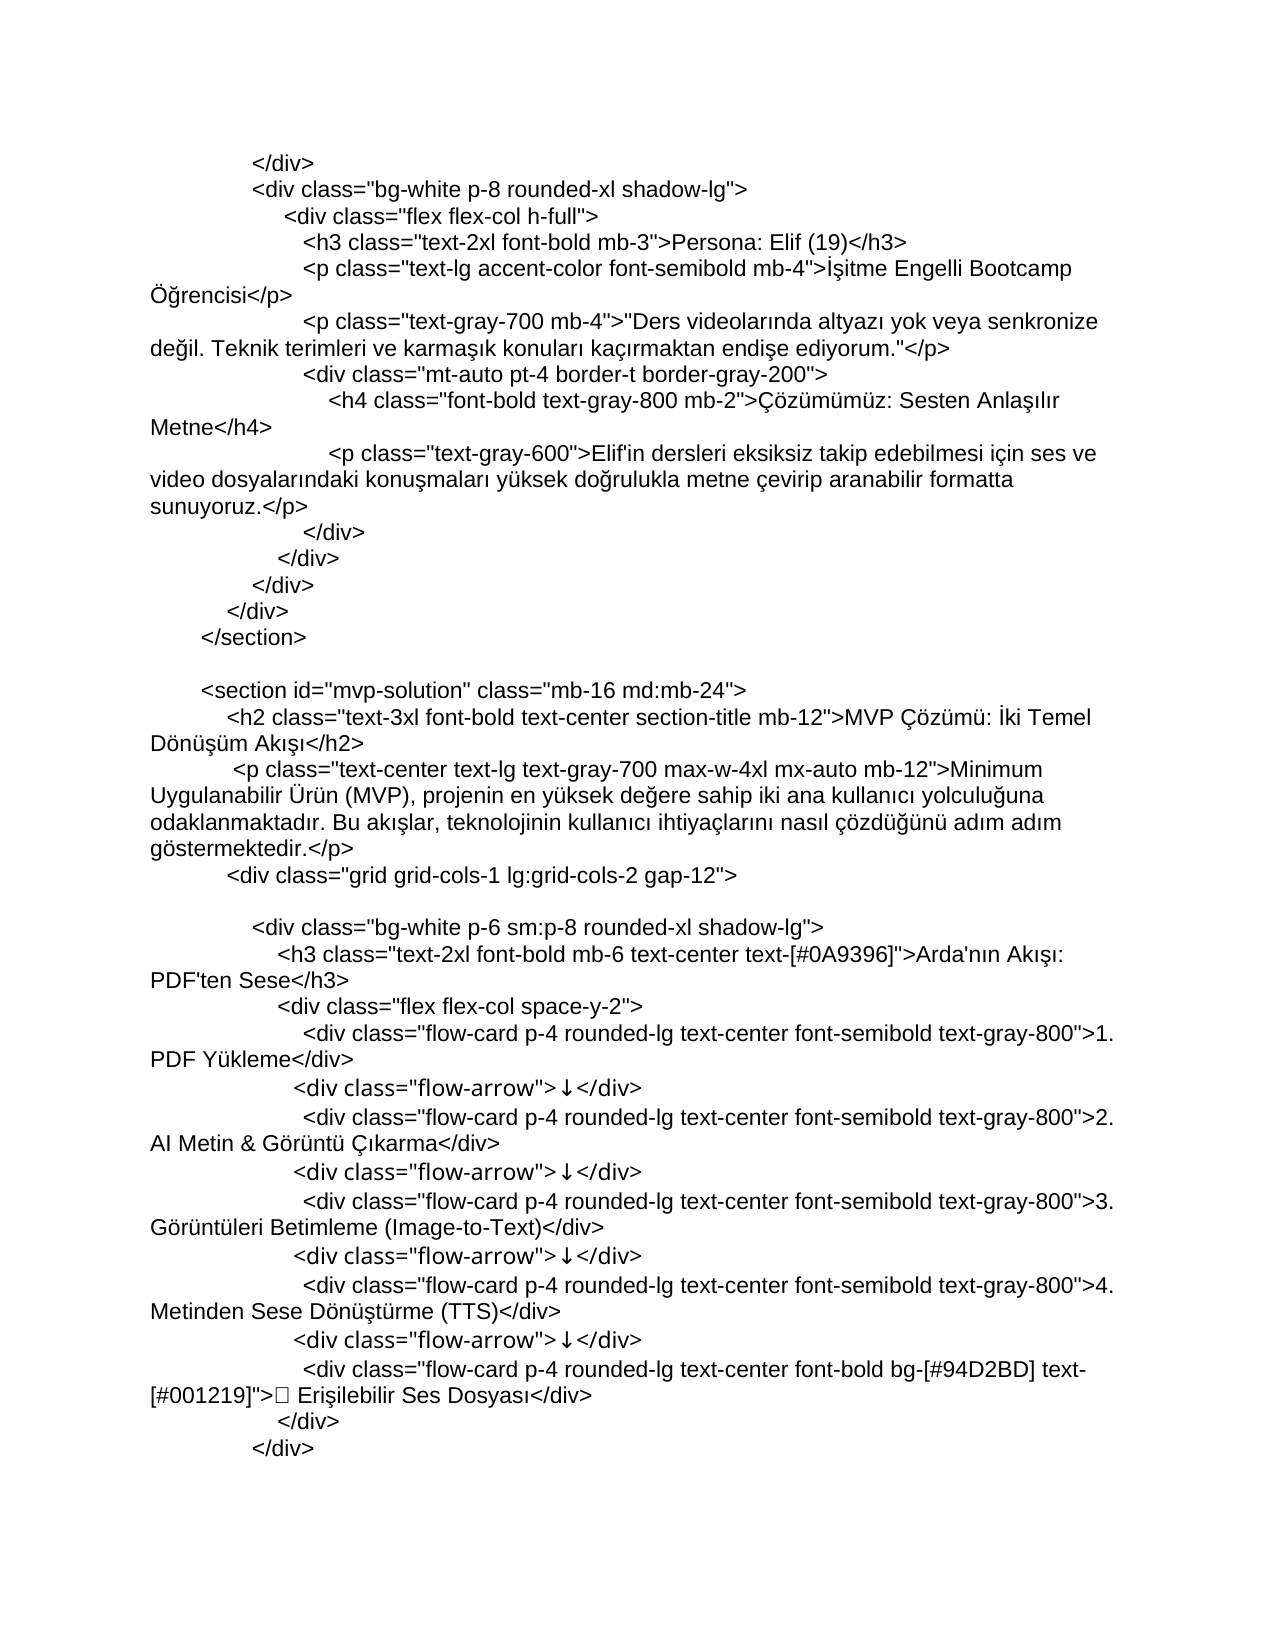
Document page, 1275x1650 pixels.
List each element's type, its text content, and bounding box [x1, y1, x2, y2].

text <div class="flow-arrow">↓</div> [150, 1156, 1125, 1188]
text </div> [150, 150, 1125, 176]
text </div> [150, 598, 1125, 624]
text </div> [150, 519, 1125, 545]
text </div> [150, 545, 1125, 572]
text <h4 class="font-bold text-gray-800 mb-2">Çözümümüz: Sesten Anlaşılır Metne</h4> [150, 387, 1125, 440]
text <section id="mvp-solution" class="mb-16 md:mb-24"> [150, 677, 1125, 703]
text <div class="flow-card p-4 rounded-lg text-center font-semibold text-gray-800">4. Metinden Sese Dönüştürme (TTS)</div> [150, 1272, 1125, 1324]
text <div class="bg-white p-6 sm:p-8 rounded-xl shadow-lg"> [150, 914, 1125, 941]
text <div class="flow-card p-4 rounded-lg text-center font-bold bg-[#94D2BD] text-[#001219]">✅ Erişilebilir Ses Dosyası</div> [150, 1356, 1125, 1408]
text <div class="flow-card p-4 rounded-lg text-center font-semibold text-gray-800">1. PDF Yükleme</div> [150, 1020, 1125, 1072]
text <p class="text-lg accent-color font-semibold mb-4">İşitme Engelli Bootcamp Öğrencisi</p> [150, 255, 1125, 308]
text </div> [150, 1434, 1125, 1461]
text <h3 class="text-2xl font-bold mb-6 text-center text-[#0A9396]">Arda'nın Akışı: PDF'ten Sese</h3> [150, 941, 1125, 993]
text <div class="flow-arrow">↓</div> [150, 1072, 1125, 1104]
text <p class="text-center text-lg text-gray-700 max-w-4xl mx-auto mb-12">Minimum Uygulanabilir Ürün (MVP), projenin en yüksek değere sahip iki ana kullanıcı yolculuğuna odaklanmaktadır. Bu akışlar, teknolojinin kullanıcı ihtiyaçlarını nasıl çözdüğünü adım adım göstermektedir.</p> [150, 756, 1125, 862]
text <h3 class="text-2xl font-bold mb-3">Persona: Elif (19)</h3> [150, 229, 1125, 255]
text <div class="flex flex-col h-full"> [150, 203, 1125, 229]
text </div> [150, 572, 1125, 598]
text <h2 class="text-3xl font-bold text-center section-title mb-12">MVP Çözümü: İki Temel Dönüşüm Akışı</h2> [150, 703, 1125, 756]
text <div class="flow-arrow">↓</div> [150, 1324, 1125, 1356]
text <div class="flow-card p-4 rounded-lg text-center font-semibold text-gray-800">2. AI Metin & Görüntü Çıkarma</div> [150, 1104, 1125, 1156]
text <p class="text-gray-600">Elif'in dersleri eksiksiz takip edebilmesi için ses ve video dosyalarındaki konuşmaları yüksek doğrulukla metne çevirip aranabilir formatta sunuyoruz.</p> [150, 440, 1125, 519]
text <div class="flow-arrow">↓</div> [150, 1240, 1125, 1272]
text <p class="text-gray-700 mb-4">"Ders videolarında altyazı yok veya senkronize değil. Teknik terimleri ve karmaşık konuları kaçırmaktan endişe ediyorum."</p> [150, 308, 1125, 361]
text <div class="mt-auto pt-4 border-t border-gray-200"> [150, 361, 1125, 387]
text </section> [150, 624, 1125, 651]
text </div> [150, 1408, 1125, 1434]
text <div class="grid grid-cols-1 lg:grid-cols-2 gap-12"> [150, 862, 1125, 888]
text <div class="bg-white p-8 rounded-xl shadow-lg"> [150, 176, 1125, 203]
text <div class="flex flex-col space-y-2"> [150, 993, 1125, 1020]
text <div class="flow-card p-4 rounded-lg text-center font-semibold text-gray-800">3. Görüntüleri Betimleme (Image-to-Text)</div> [150, 1188, 1125, 1240]
